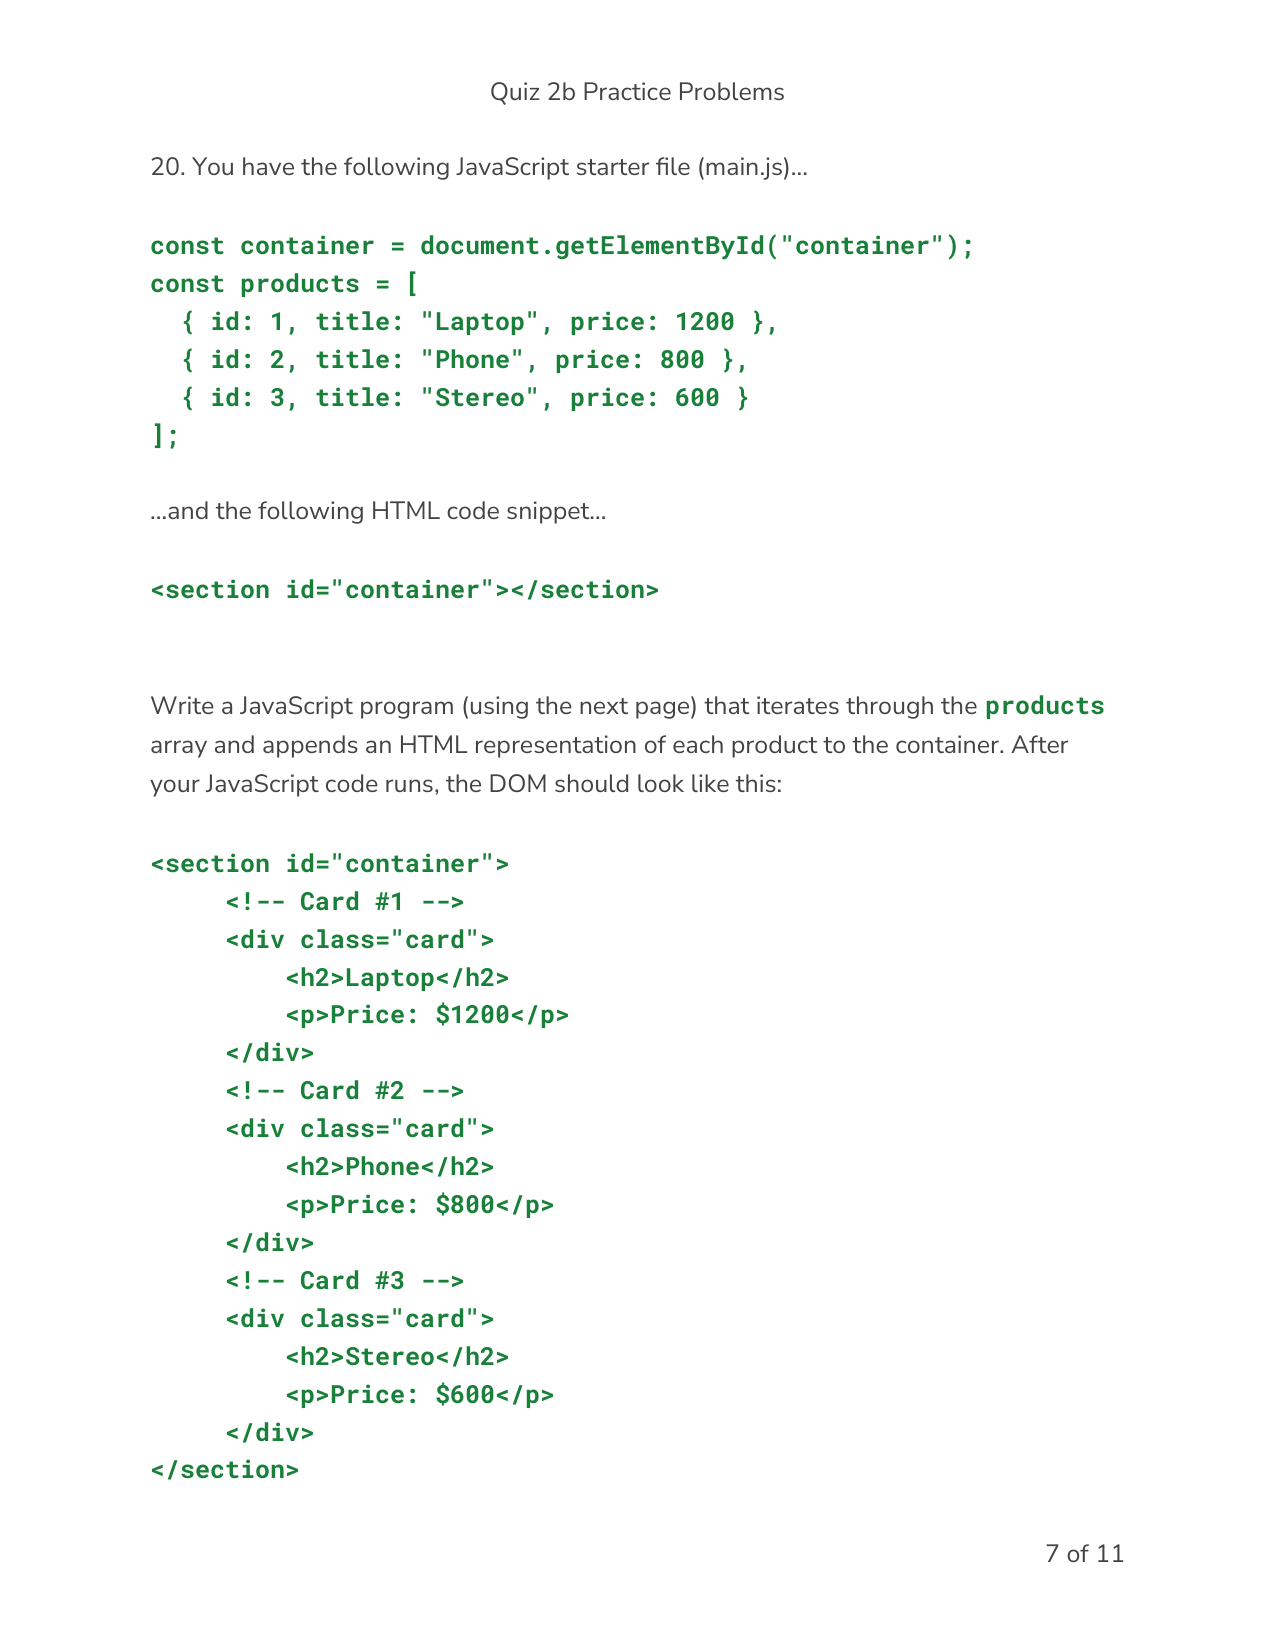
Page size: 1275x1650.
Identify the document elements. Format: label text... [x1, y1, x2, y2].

text { id: 2, title: "Phone", price: 800 }, [150, 342, 1125, 375]
text <h2>Stereo</h2> [225, 1339, 1125, 1372]
text <p>Price: $800</p> [225, 1187, 1125, 1220]
text </div> <!-- Card #3 --> [225, 1225, 1125, 1296]
text const products = [ [150, 266, 1125, 299]
text </div> <!-- Card #2 --> [225, 1036, 1125, 1106]
text <section id="container"> [150, 846, 1125, 879]
text <p>Price: $600</p> [225, 1377, 1125, 1410]
text <h2>Laptop</h2> [225, 960, 1125, 993]
text <div class="card"> [225, 1301, 1125, 1334]
text Write a JavaScript program (using the next page) that iterates through the products array and appends an HTML representation of each product to the container. After your JavaScript code runs, the DOM should look like this: [150, 688, 1125, 802]
text <div class="card"> [225, 1111, 1125, 1144]
text <!-- Card #1 --> [150, 884, 1125, 917]
text 20. You have the following JavaScript starter file (main.js)... [150, 150, 1125, 184]
text …and the following HTML code snippet… [150, 494, 1125, 528]
text { id: 1, title: "Laptop", price: 1200 }, [150, 304, 1125, 337]
text <p>Price: $1200</p> [225, 998, 1125, 1031]
text { id: 3, title: "Stereo", price: 600 } [150, 380, 1125, 413]
text <h2>Phone</h2> [225, 1149, 1125, 1182]
text const container = document.getElementById("container"); [150, 228, 1125, 261]
text <div class="card"> [225, 922, 1125, 955]
text </section> [150, 1453, 1125, 1486]
text </div> [225, 1415, 1125, 1448]
text ]; [150, 418, 1125, 451]
text <section id="container"></section> [150, 572, 1125, 605]
